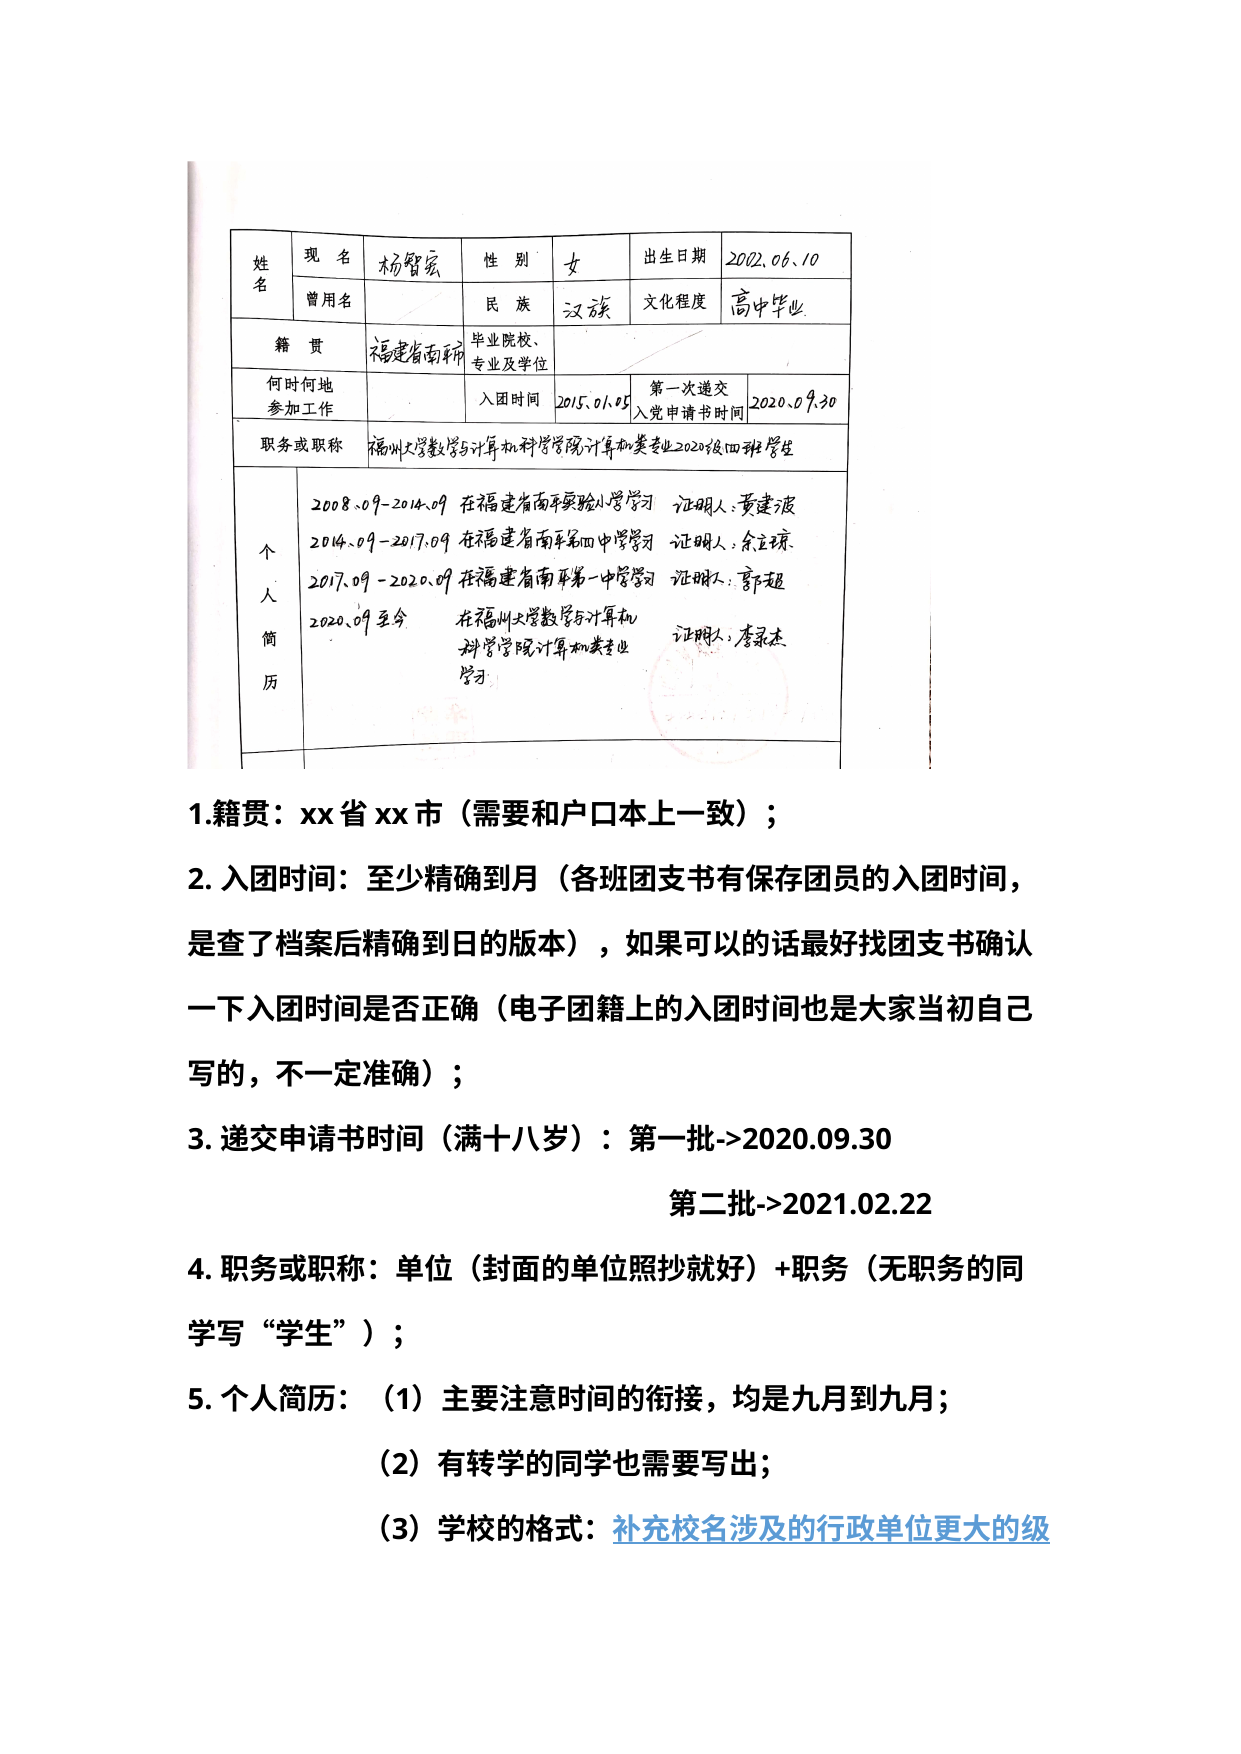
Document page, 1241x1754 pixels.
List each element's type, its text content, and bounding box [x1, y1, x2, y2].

list 1.籍贯：xx省xx市（需要和户口本上一致）； [187, 779, 1053, 844]
list 职务或职称：单位（封面的单位照抄就好）+职务（无职务的同学写“学生”）； [187, 1234, 1053, 1364]
list 递交申请书时间（满十八岁）：第一批->2020.09.30 第二批->2021.02.22 [187, 1104, 1053, 1234]
list 入团时间：至少精确到月（各班团支书有保存团员的入团时间，是查了档案后精确到日的版本），如果可以的话最好找团支书确认一下入团时间是否正确（电子团籍上的入团时间也是大家当初自己写的，不一定准确）； [187, 844, 1053, 1104]
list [319, 1494, 1053, 1559]
list 个人简历：（1）主要注意时间的衔接，均是九月到九月； [187, 1364, 1053, 1429]
list 有转学的同学也需要写出； [319, 1429, 1053, 1494]
picture [188, 162, 931, 769]
